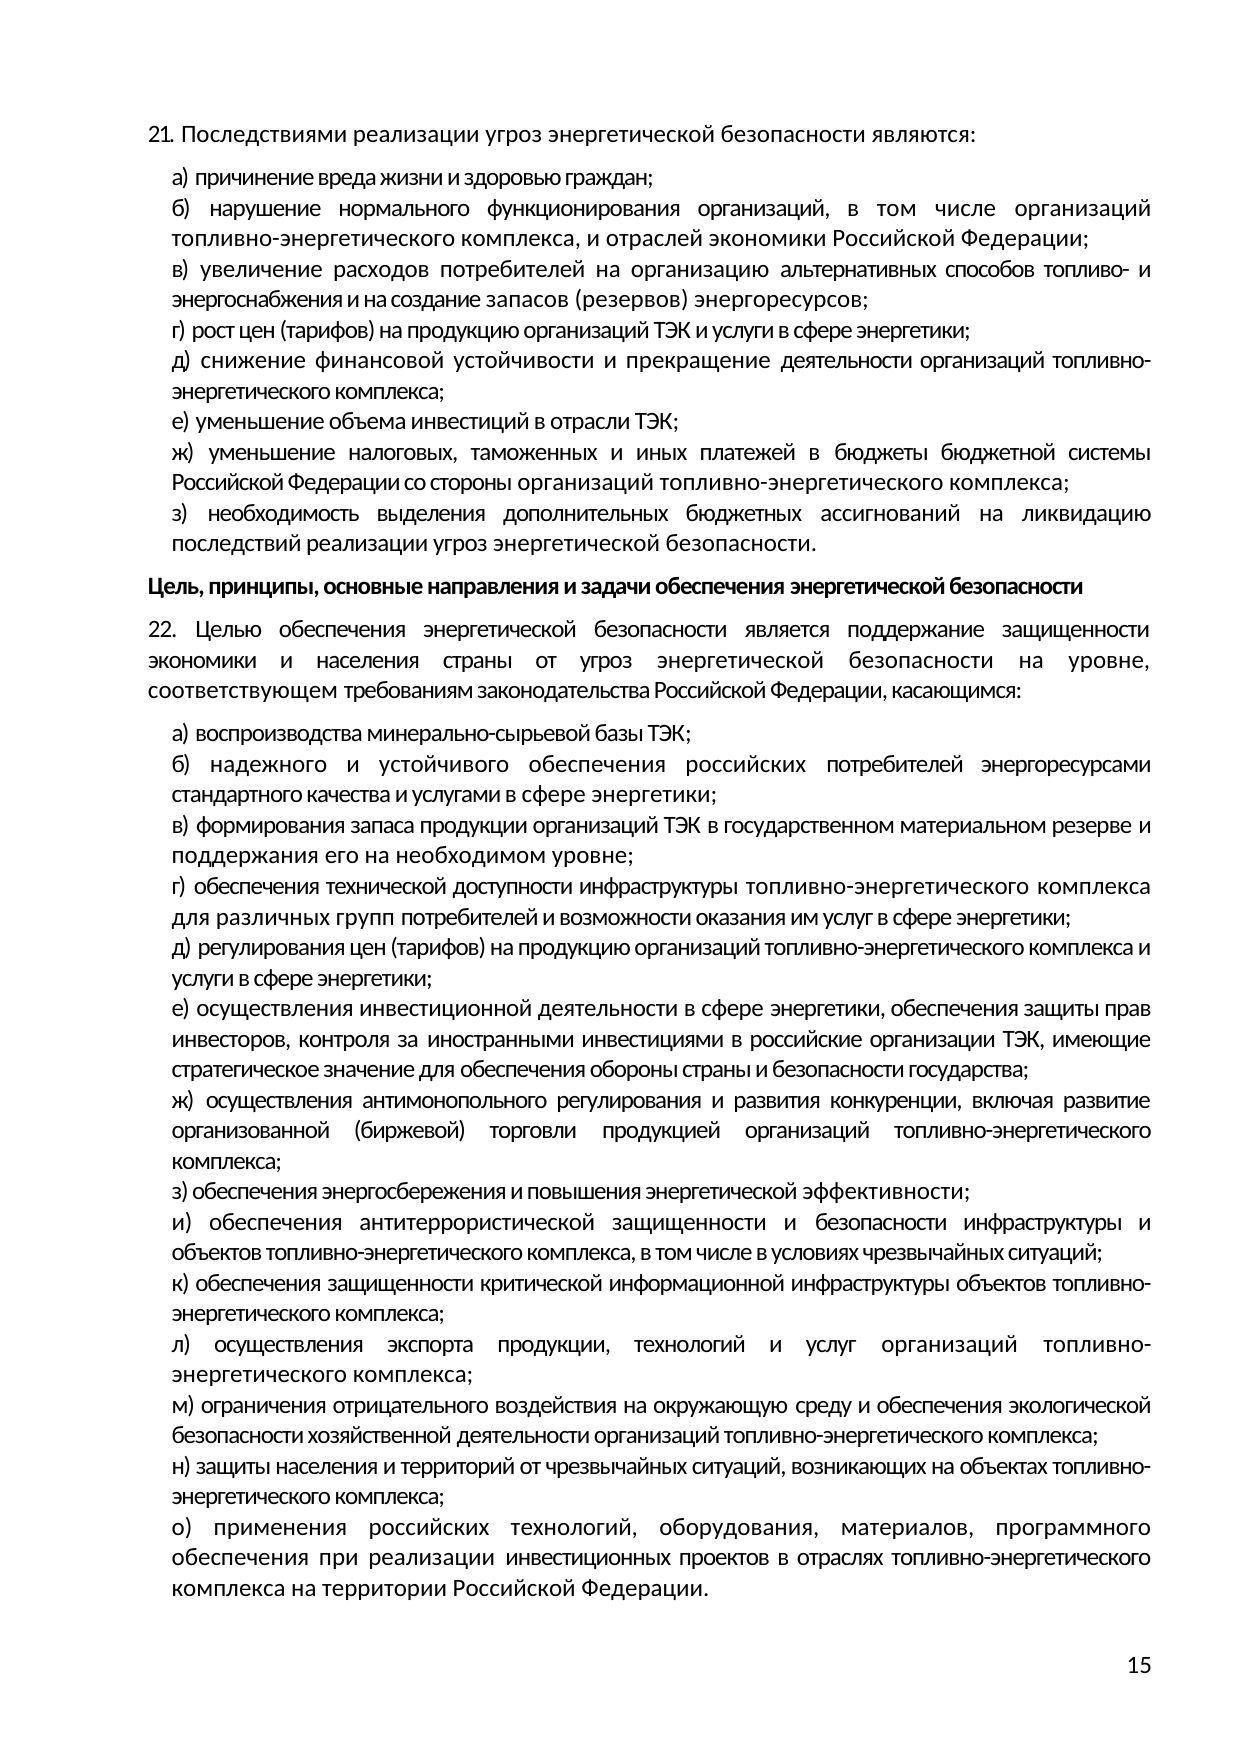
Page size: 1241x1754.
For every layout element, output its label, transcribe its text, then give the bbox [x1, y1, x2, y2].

text ж) уменьшение налоговых, таможенных и иных платежей в бюджеты бюджетной системы Российской Федерации со стороны организаций топливно-энергетического комплекса; [171, 436, 1152, 497]
text к) обеспечения защищенности критической информационной инфраструктуры объектов топливно-энергетического комплекса; [171, 1267, 1152, 1328]
text а) воспроизводства минерально-сырьевой базы ТЭК; [171, 717, 1152, 748]
text д) регулирования цен (тарифов) на продукцию организаций топливно-энергетического комплекса и услуги в сфере энергетики; [171, 931, 1152, 992]
text о) применения российских технологий, оборудования, материалов, программного обеспечения при реализации инвестиционных проектов в отраслях топливно-энергетического комплекса на территории Российской Федерации. [171, 1511, 1152, 1603]
text 22. Целью обеспечения энергетической безопасности является поддержание защищенности экономики и населения страны от угроз энергетической безопасности на уровне, соответствующем требованиям законодательства Российской Федерации, касающимся: [148, 613, 1151, 705]
text з) необходимость выделения дополнительных бюджетных ассигнований на ликвидацию последствий реализации угроз энергетической безопасности. [171, 497, 1152, 558]
text з) обеспечения энергосбережения и повышения энергетической эффективности; [171, 1175, 1152, 1206]
text м) ограничения отрицательного воздействия на окружающую среду и обеспечения экологической безопасности хозяйственной деятельности организаций топливно-энергетического комплекса; [171, 1389, 1152, 1450]
text л) осуществления экспорта продукции, технологий и услуг организаций топливно-энергетического комплекса; [171, 1328, 1152, 1389]
text г) обеспечения технической доступности инфраструктуры топливно-энергетического комплекса для различных групп потребителей и возможности оказания им услуг в сфере энергетики; [171, 870, 1152, 931]
text Цель, принципы, основные направления и задачи обеспечения энергетической безопасности [148, 570, 1152, 601]
text 21. Последствиями реализации угроз энергетической безопасности являются: [148, 118, 1150, 149]
text б) нарушение нормального функционирования организаций, в том числе организаций топливно-энергетического комплекса, и отраслей экономики Российской Федерации; [171, 192, 1152, 253]
text д) снижение финансовой устойчивости и прекращение деятельности организаций топливно-энергетического комплекса; [171, 344, 1152, 405]
text в) увеличение расходов потребителей на организацию альтернативных способов топливо- и энергоснабжения и на создание запасов (резервов) энергоресурсов; [171, 253, 1152, 314]
text г) рост цен (тарифов) на продукцию организаций ТЭК и услуги в сфере энергетики; [171, 314, 1152, 344]
text а) причинение вреда жизни и здоровью граждан; [171, 161, 1152, 192]
text н) защиты населения и территорий от чрезвычайных ситуаций, возникающих на объектах топливно-энергетического комплекса; [171, 1450, 1152, 1511]
text ж) осуществления антимонопольного регулирования и развития конкуренции, включая развитие организованной (биржевой) торговли продукцией организаций топливно-энергетического комплекса; [171, 1084, 1152, 1175]
text е) уменьшение объема инвестиций в отрасли ТЭК; [171, 405, 1152, 436]
text в) формирования запаса продукции организаций ТЭК в государственном материальном резерве и поддержания его на необходимом уровне; [171, 809, 1152, 870]
text б) надежного и устойчивого обеспечения российских потребителей энергоресурсами стандартного качества и услугами в сфере энергетики; [171, 748, 1152, 809]
text и) обеспечения антитеррористической защищенности и безопасности инфраструктуры и объектов топливно-энергетического комплекса, в том числе в условиях чрезвычайных ситуаций; [171, 1206, 1152, 1267]
text е) осуществления инвестиционной деятельности в сфере энергетики, обеспечения защиты прав инвесторов, контроля за иностранными инвестициями в российские организации ТЭК, имеющие стратегическое значение для обеспечения обороны страны и безопасности государства; [171, 992, 1152, 1084]
